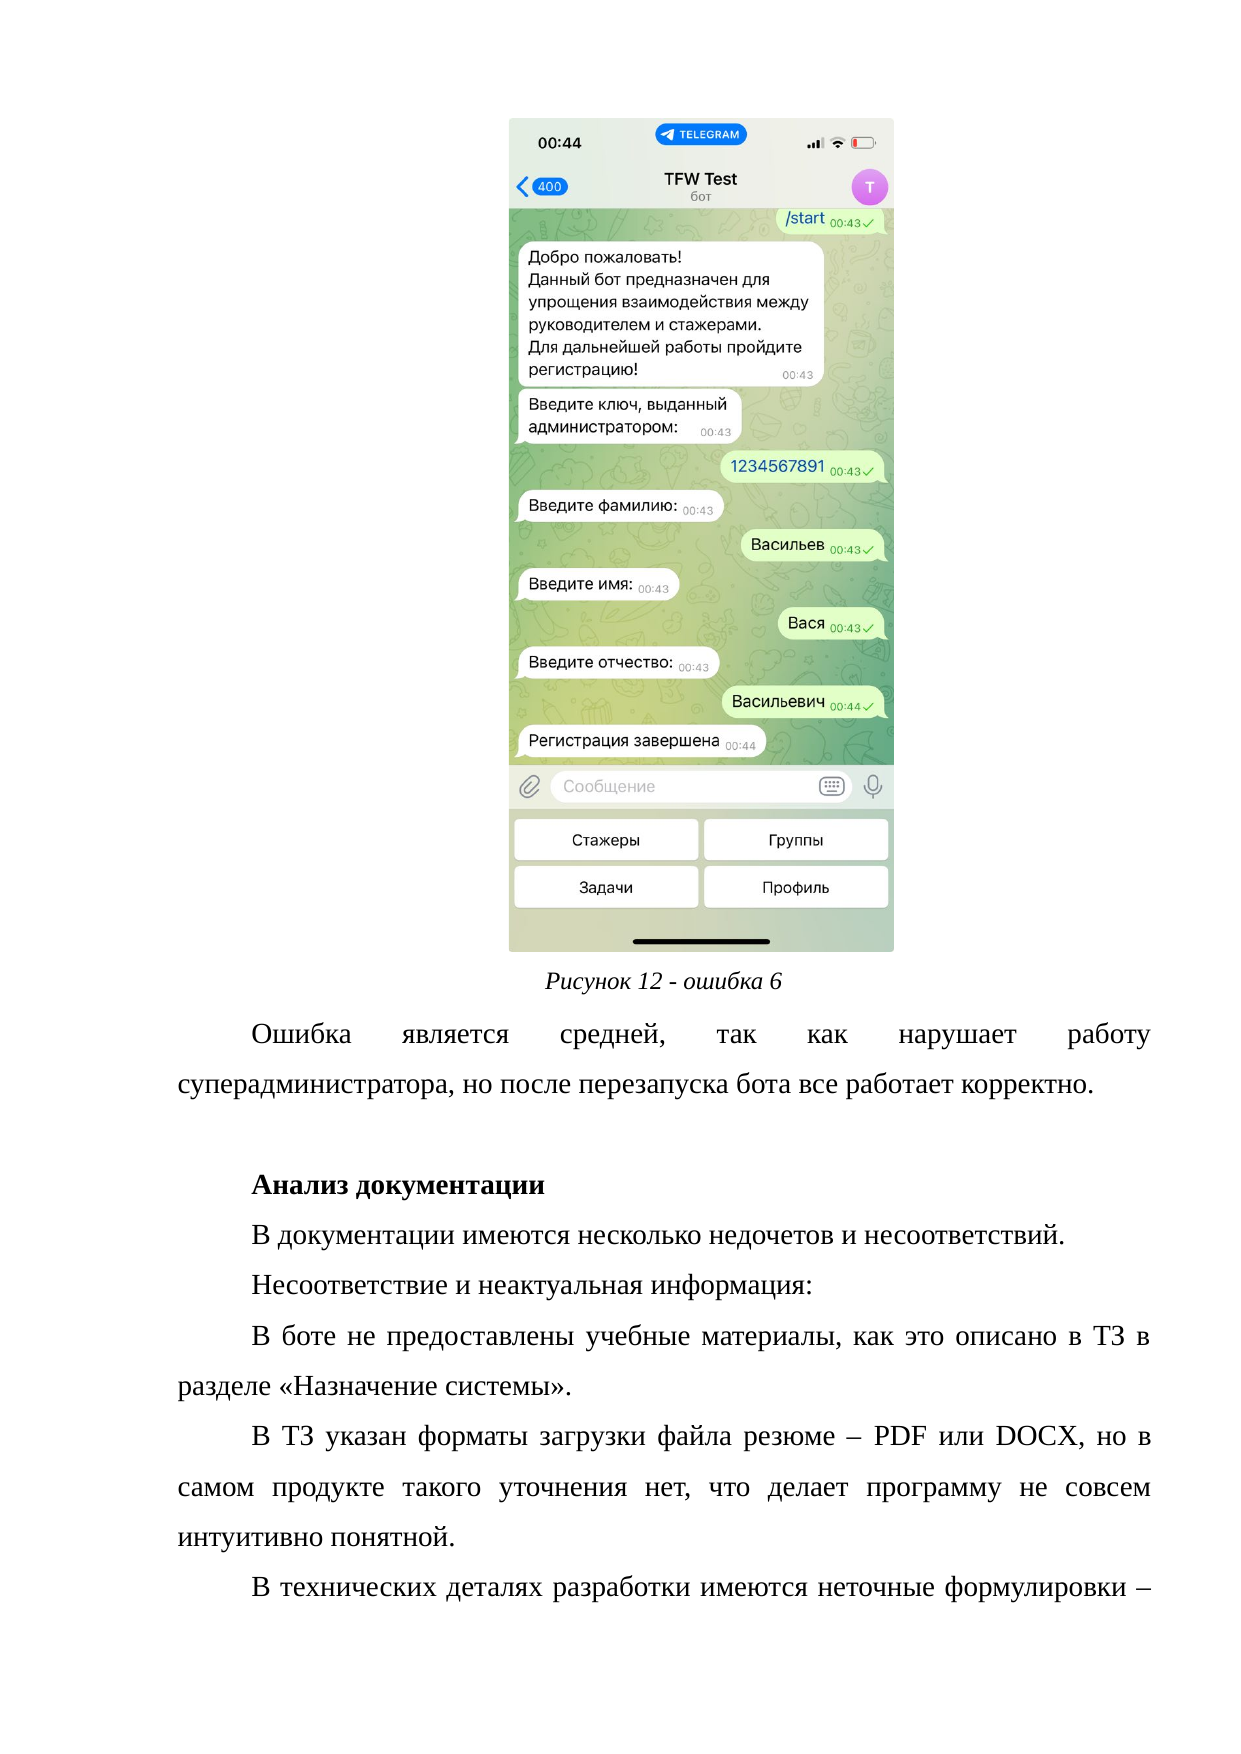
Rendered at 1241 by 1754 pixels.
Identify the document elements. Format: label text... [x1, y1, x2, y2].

text Ошибка является средней, так как нарушает работу суперадминистратора, но после перезапуска бота все работает корректно. [177, 1016, 1152, 1100]
picture [508, 118, 894, 952]
text В документации имеются несколько недочетов и несоответствий. [177, 1217, 1152, 1251]
text Анализ документации [177, 1167, 1152, 1200]
text Рисунок 12 - ошибка 6 [177, 966, 1152, 995]
text Несоответствие и неактуальная информация: [177, 1267, 1152, 1301]
text В ТЗ указан форматы загрузки файла резюме – PDF или DOCX, но в самом продукте такого уточнения нет, что делает программу не совсем интуитивно понятной. [177, 1418, 1152, 1552]
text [177, 1569, 1152, 1603]
text В боте не предоставлены учебные материалы, как это описано в ТЗ в разделе «Назначение системы». [177, 1318, 1152, 1402]
